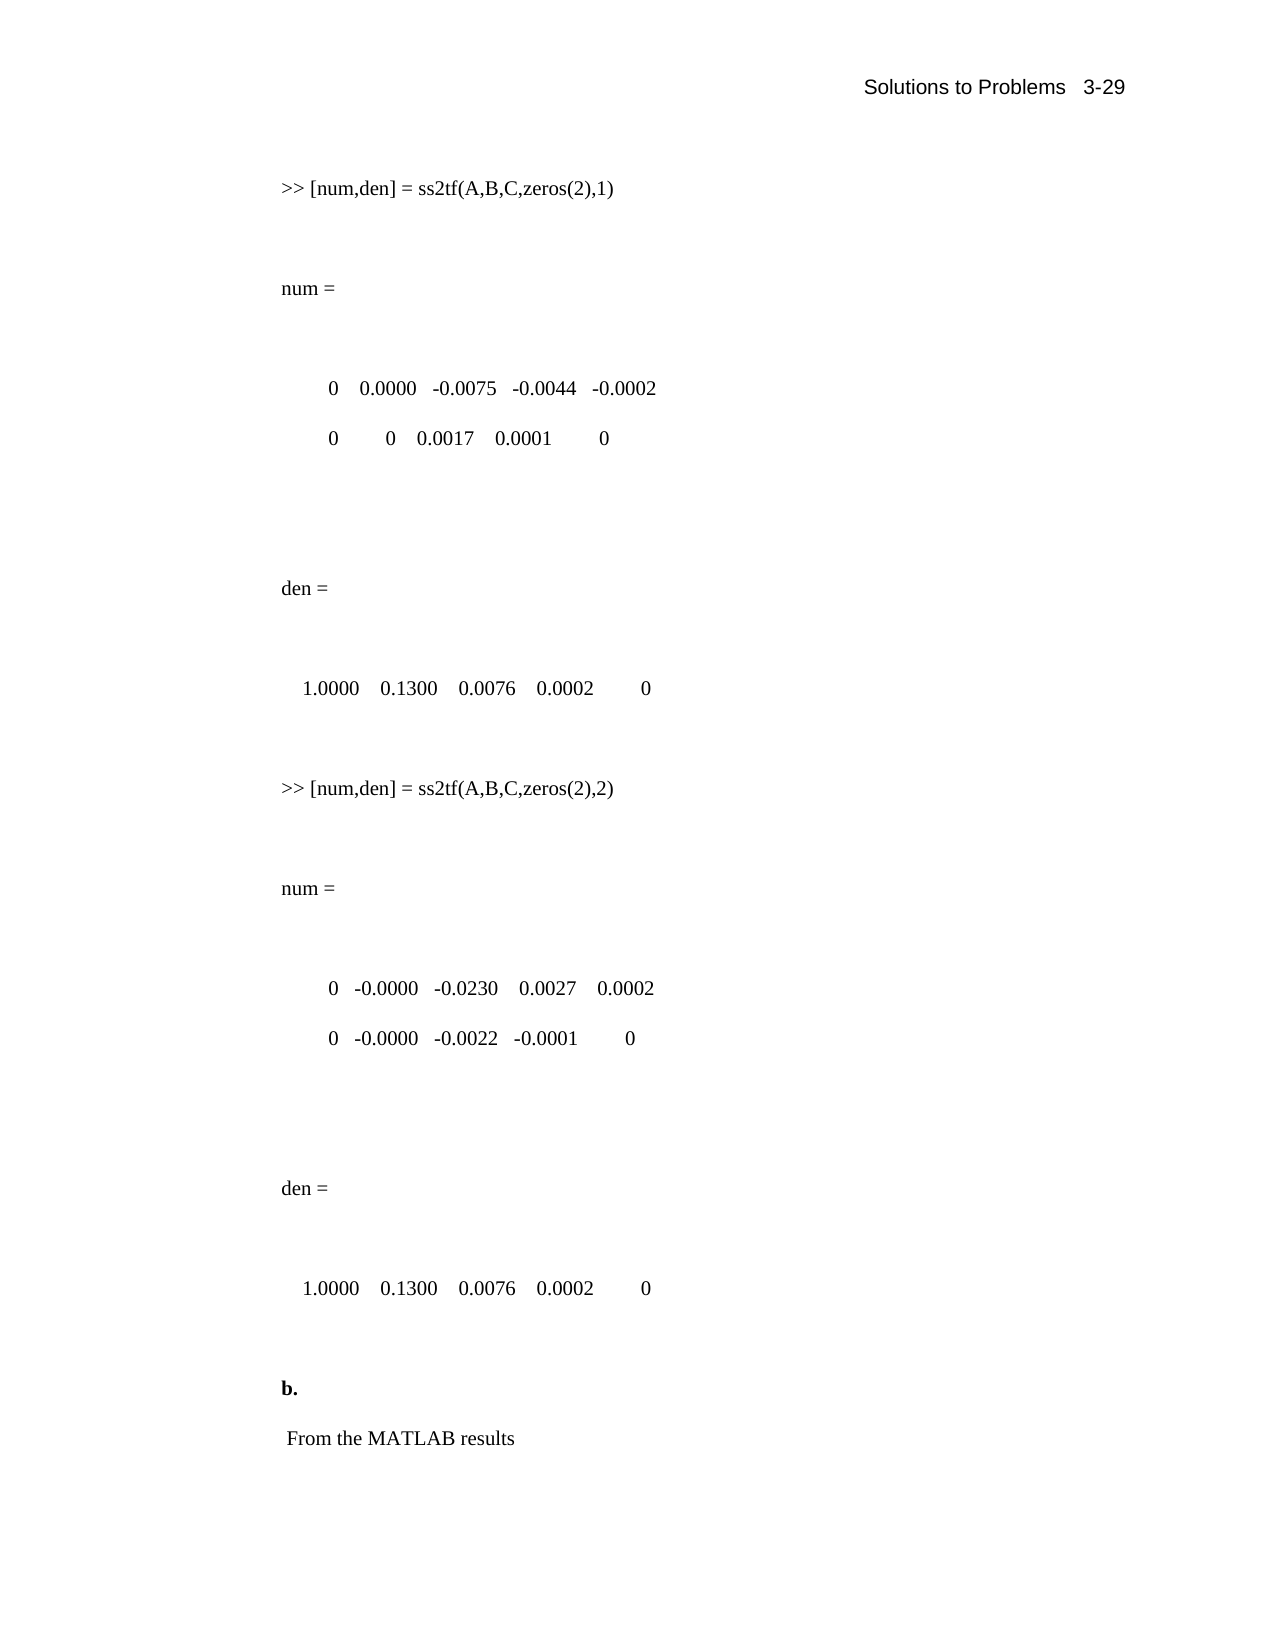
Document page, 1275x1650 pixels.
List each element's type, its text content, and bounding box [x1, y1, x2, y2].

text den = [281, 1150, 1125, 1200]
text 0 0.0000 -0.0075 -0.0044 -0.0002 [281, 350, 1125, 400]
text 1.0000 0.1300 0.0076 0.0002 0 [281, 1250, 1125, 1300]
text 0 0 0.0017 0.0001 0 [281, 400, 1125, 450]
text 0 -0.0000 -0.0230 0.0027 0.0002 [281, 950, 1125, 1000]
text 0 -0.0000 -0.0022 -0.0001 0 [281, 1000, 1125, 1050]
text num = [281, 250, 1125, 300]
text From the MATLAB results [281, 1400, 1125, 1450]
text 1.0000 0.1300 0.0076 0.0002 0 [281, 650, 1125, 700]
text num = [281, 850, 1125, 900]
text >> [num,den] = ss2tf(A,B,C,zeros(2),2) [281, 750, 1125, 800]
text b. [281, 1350, 1125, 1400]
text >> [num,den] = ss2tf(A,B,C,zeros(2),1) [281, 150, 1125, 200]
text den = [281, 550, 1125, 600]
